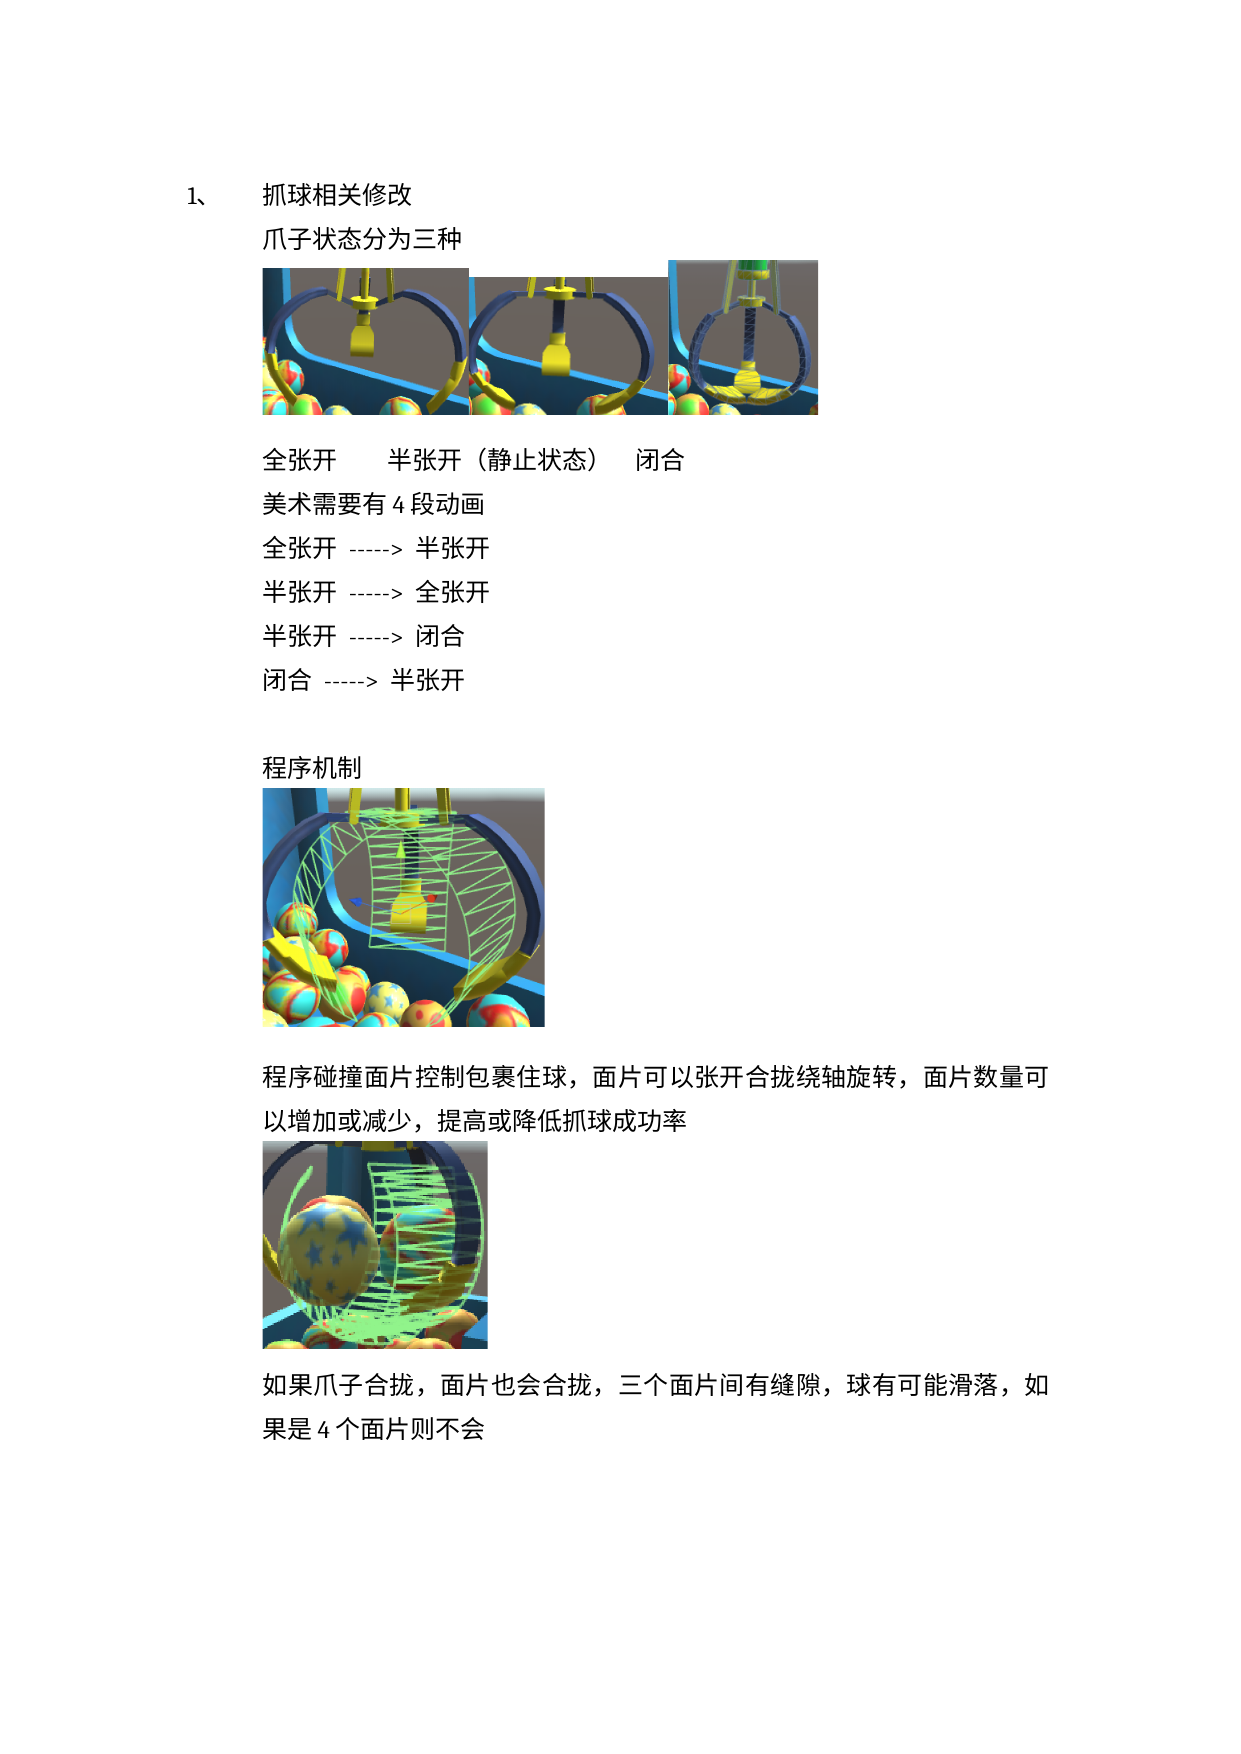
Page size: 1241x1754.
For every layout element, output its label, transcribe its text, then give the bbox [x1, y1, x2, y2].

picture [262, 788, 545, 1027]
list 半张开 -----> 全张开 [262, 568, 1053, 613]
list 程序机制 [262, 745, 1053, 789]
picture [262, 260, 819, 415]
list 爪子状态分为三种 [262, 216, 1053, 260]
list 如果爪子合拢，面片也会合拢，三个面片间有缝隙，球有可能滑落，如果是4个面片则不会 [262, 1362, 1053, 1450]
list 程序碰撞面片控制包裹住球，面片可以张开合拢绕轴旋转，面片数量可以增加或减少，提高或降低抓球成功率 [262, 1053, 1053, 1141]
list 半张开 -----> 闭合 [262, 613, 1053, 657]
list 美术需要有4段动画 [262, 480, 1053, 524]
list 抓球相关修改 [187, 172, 1053, 216]
picture [262, 1141, 488, 1349]
list 全张开 半张开（静止状态） 闭合 [262, 436, 1053, 480]
list 闭合 -----> 半张开 [262, 657, 1053, 701]
list 全张开 -----> 半张开 [262, 524, 1053, 568]
